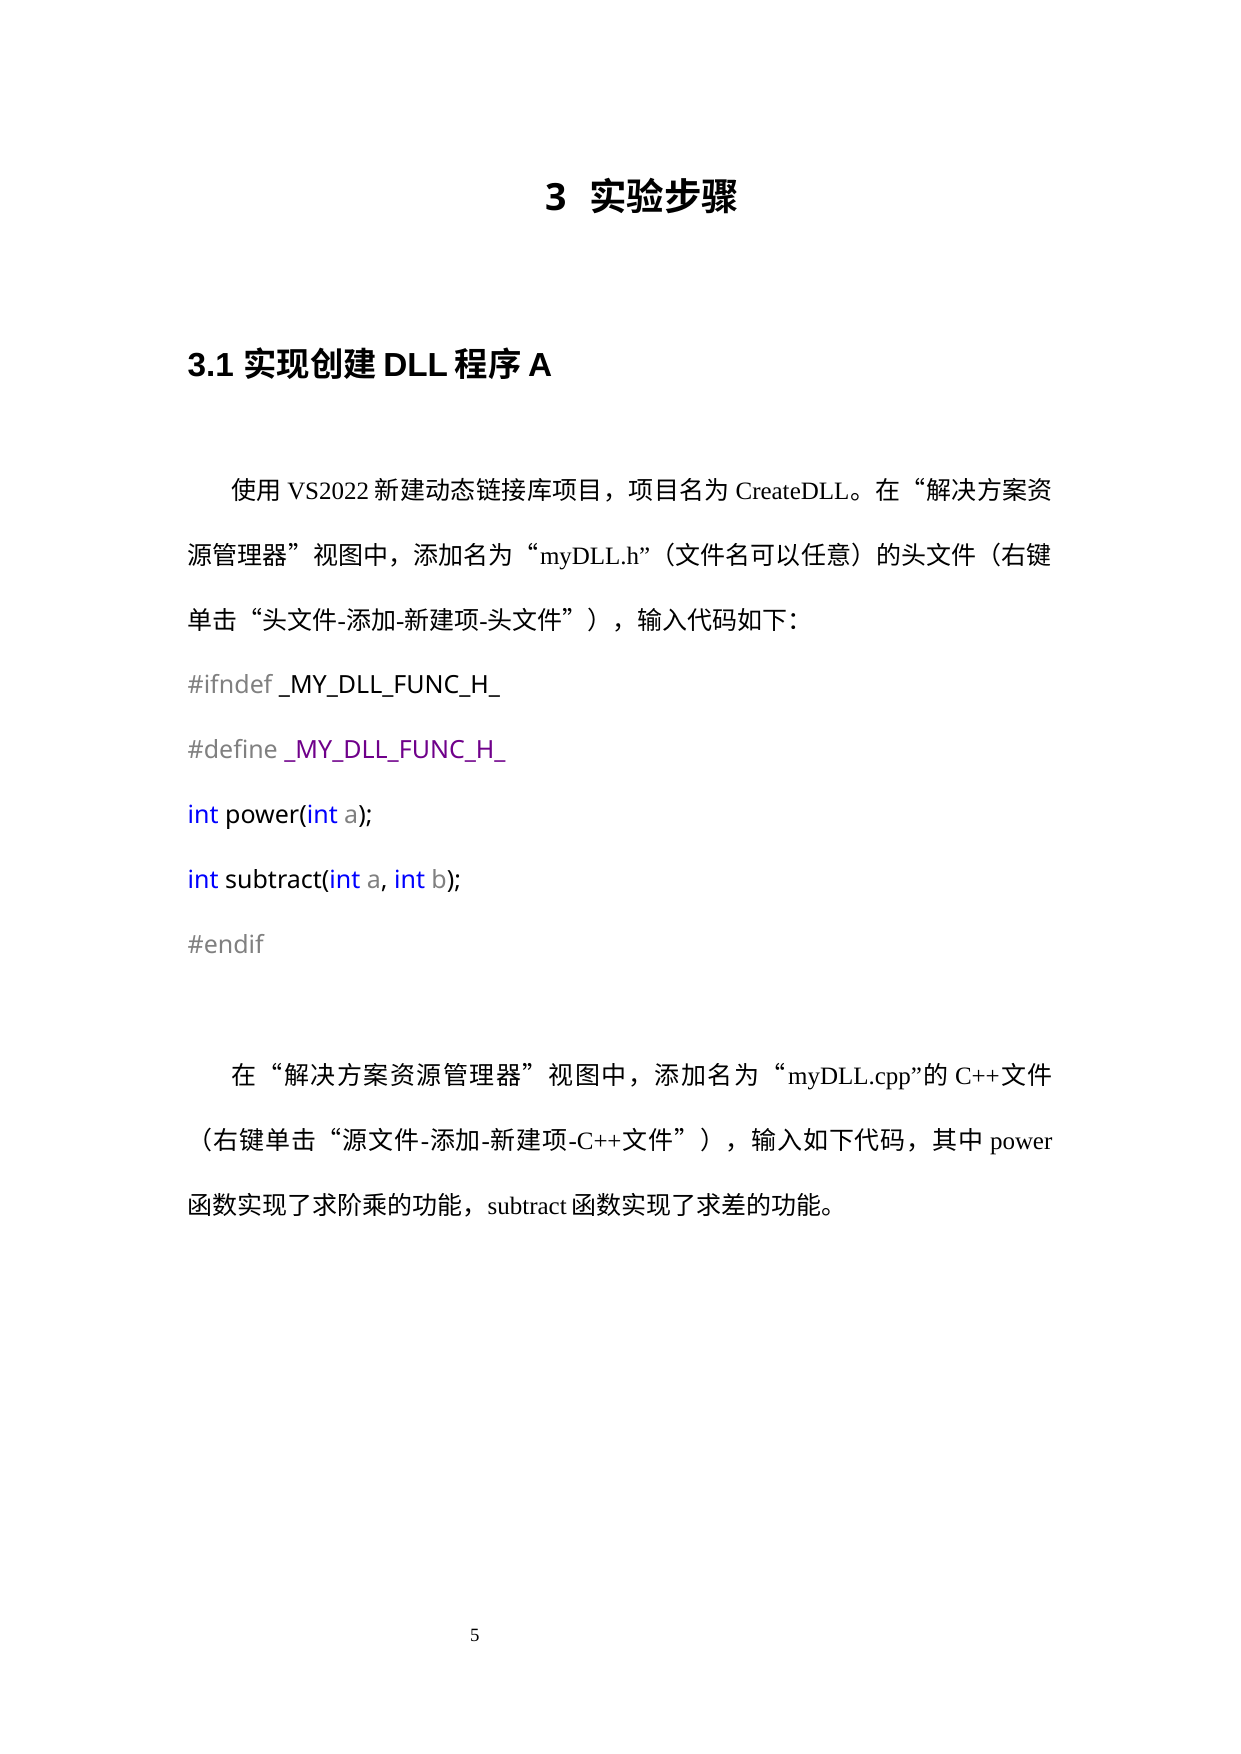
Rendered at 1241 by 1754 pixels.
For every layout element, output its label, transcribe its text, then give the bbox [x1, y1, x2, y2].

text int power(int a); [187, 781, 1053, 846]
subtitle 实验步骤 [231, 161, 1053, 226]
list 使用VS2022新建动态链接库项目，项目名为CreateDLL。在“解决方案资源管理器”视图中，添加名为“myDLL.h”（文件名可以任意）的头文件（右键单击“头文件-添加-新建项-头文件”），输入代码如下： [187, 456, 1053, 651]
list #endif [187, 911, 1053, 976]
subtitle 3.1 实现创建DLL程序A [187, 330, 1053, 395]
text int subtract(int a, int b); [187, 846, 1053, 911]
text #ifndef _MY_DLL_FUNC_H_ [187, 651, 1053, 716]
text #define _MY_DLL_FUNC_H_ [187, 716, 1053, 781]
text 在“解决方案资源管理器”视图中，添加名为“myDLL.cpp”的C++文件（右键单击“源文件-添加-新建项-C++文件”），输入如下代码，其中power函数实现了求阶乘的功能，subtract函数实现了求差的功能。 [187, 1041, 1053, 1236]
